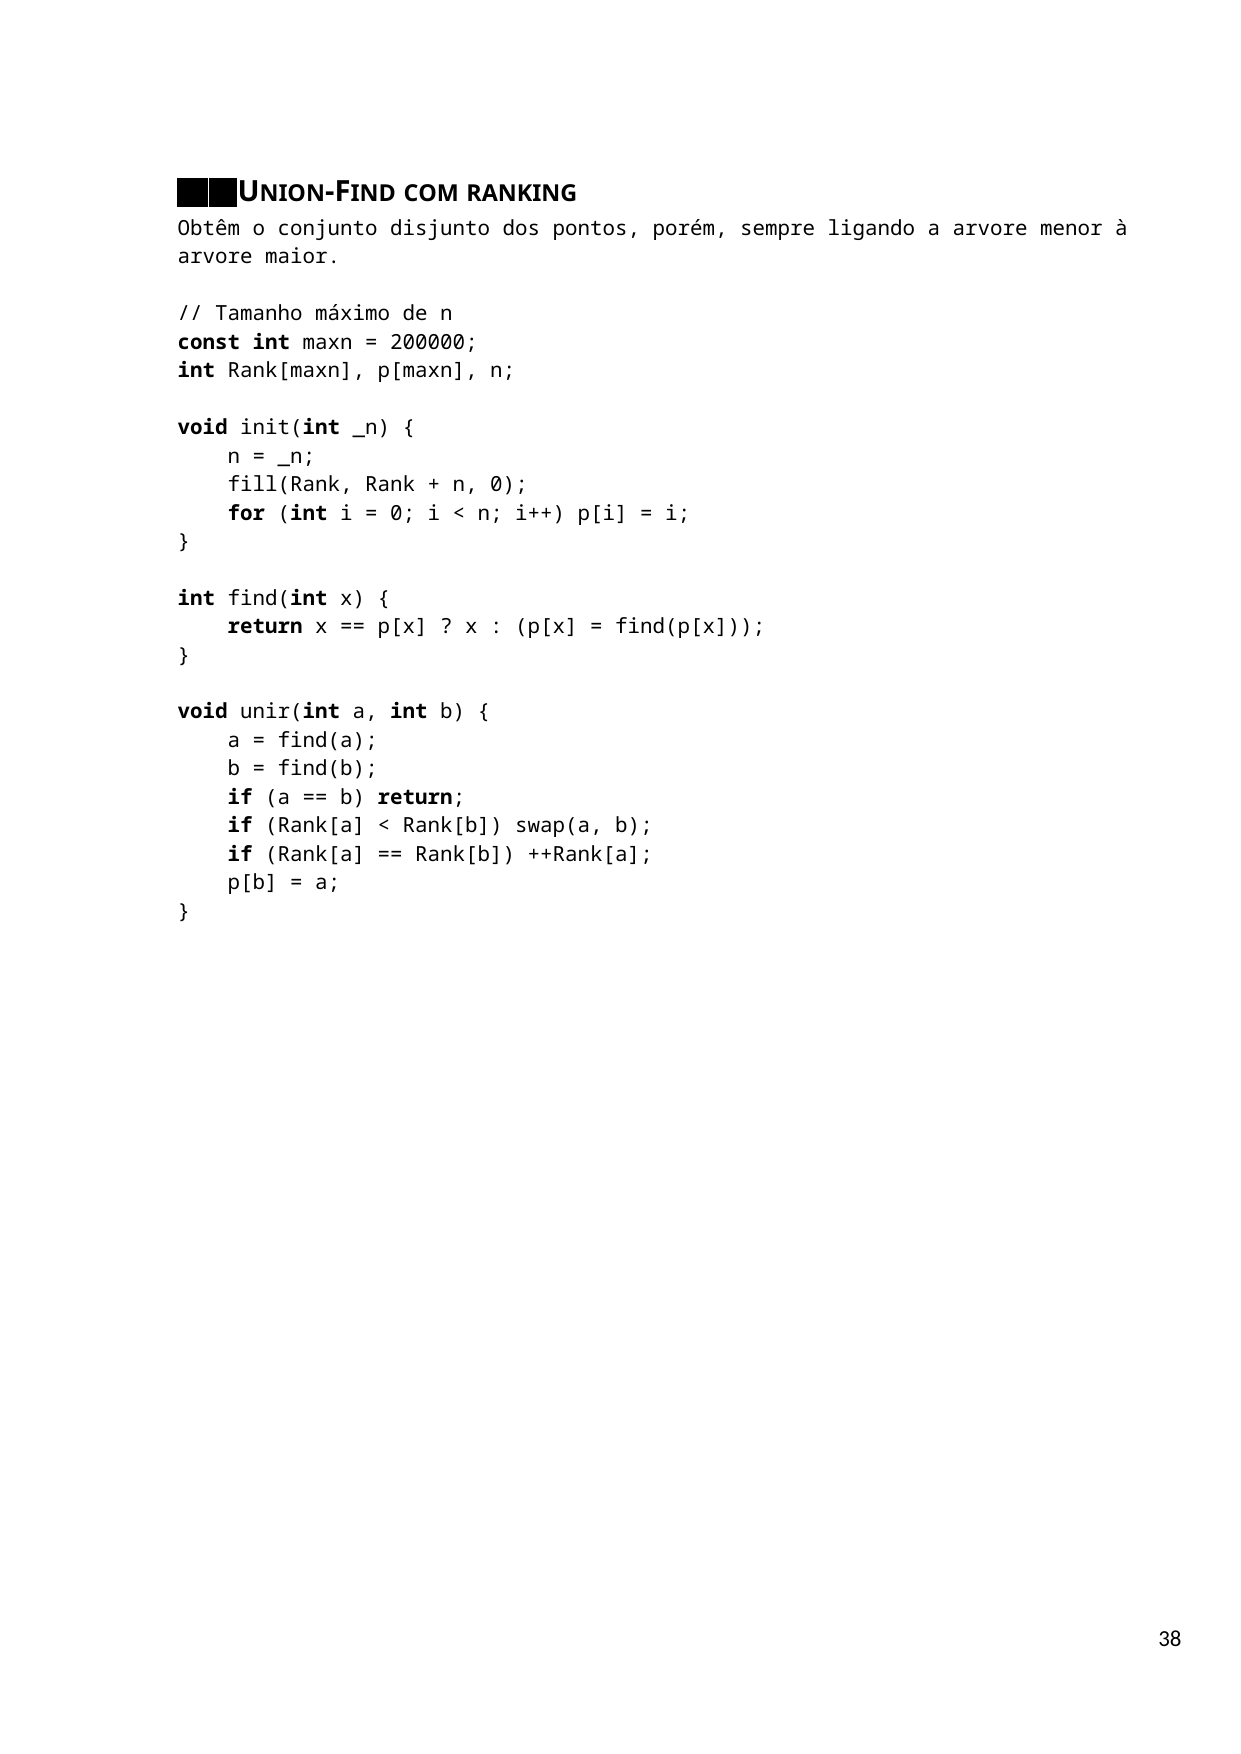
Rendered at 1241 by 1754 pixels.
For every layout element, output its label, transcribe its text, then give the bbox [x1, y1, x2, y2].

text fill(Rank, Rank + n, 0); [177, 469, 1181, 498]
text if (Rank[a] < Rank[b]) swap(a, b); [177, 810, 1181, 839]
text } [177, 526, 1181, 554]
text Obtêm o conjunto disjunto dos pontos, porém, sempre ligando a arvore menor à arvore maior. [177, 213, 1181, 270]
text // Tamanho máximo de n [177, 298, 1181, 327]
text n = _n; [177, 441, 1181, 469]
text } [177, 640, 1181, 668]
text int find(int x) { [177, 583, 1181, 611]
text void unir(int a, int b) { [177, 697, 1181, 725]
subtitle Union-Find com ranking [177, 170, 1181, 210]
text const int maxn = 200000; [177, 327, 1181, 355]
text int Rank[maxn], p[maxn], n; [177, 355, 1181, 384]
text if (Rank[a] == Rank[b]) ++Rank[a]; [177, 839, 1181, 867]
text for (int i = 0; i < n; i++) p[i] = i; [177, 498, 1181, 526]
text p[b] = a; [177, 867, 1181, 896]
text if (a == b) return; [177, 782, 1181, 810]
text b = find(b); [177, 753, 1181, 782]
text return x == p[x] ? x : (p[x] = find(p[x])); [177, 611, 1181, 640]
text void init(int _n) { [177, 412, 1181, 441]
text a = find(a); [177, 725, 1181, 753]
text } [177, 896, 1181, 924]
